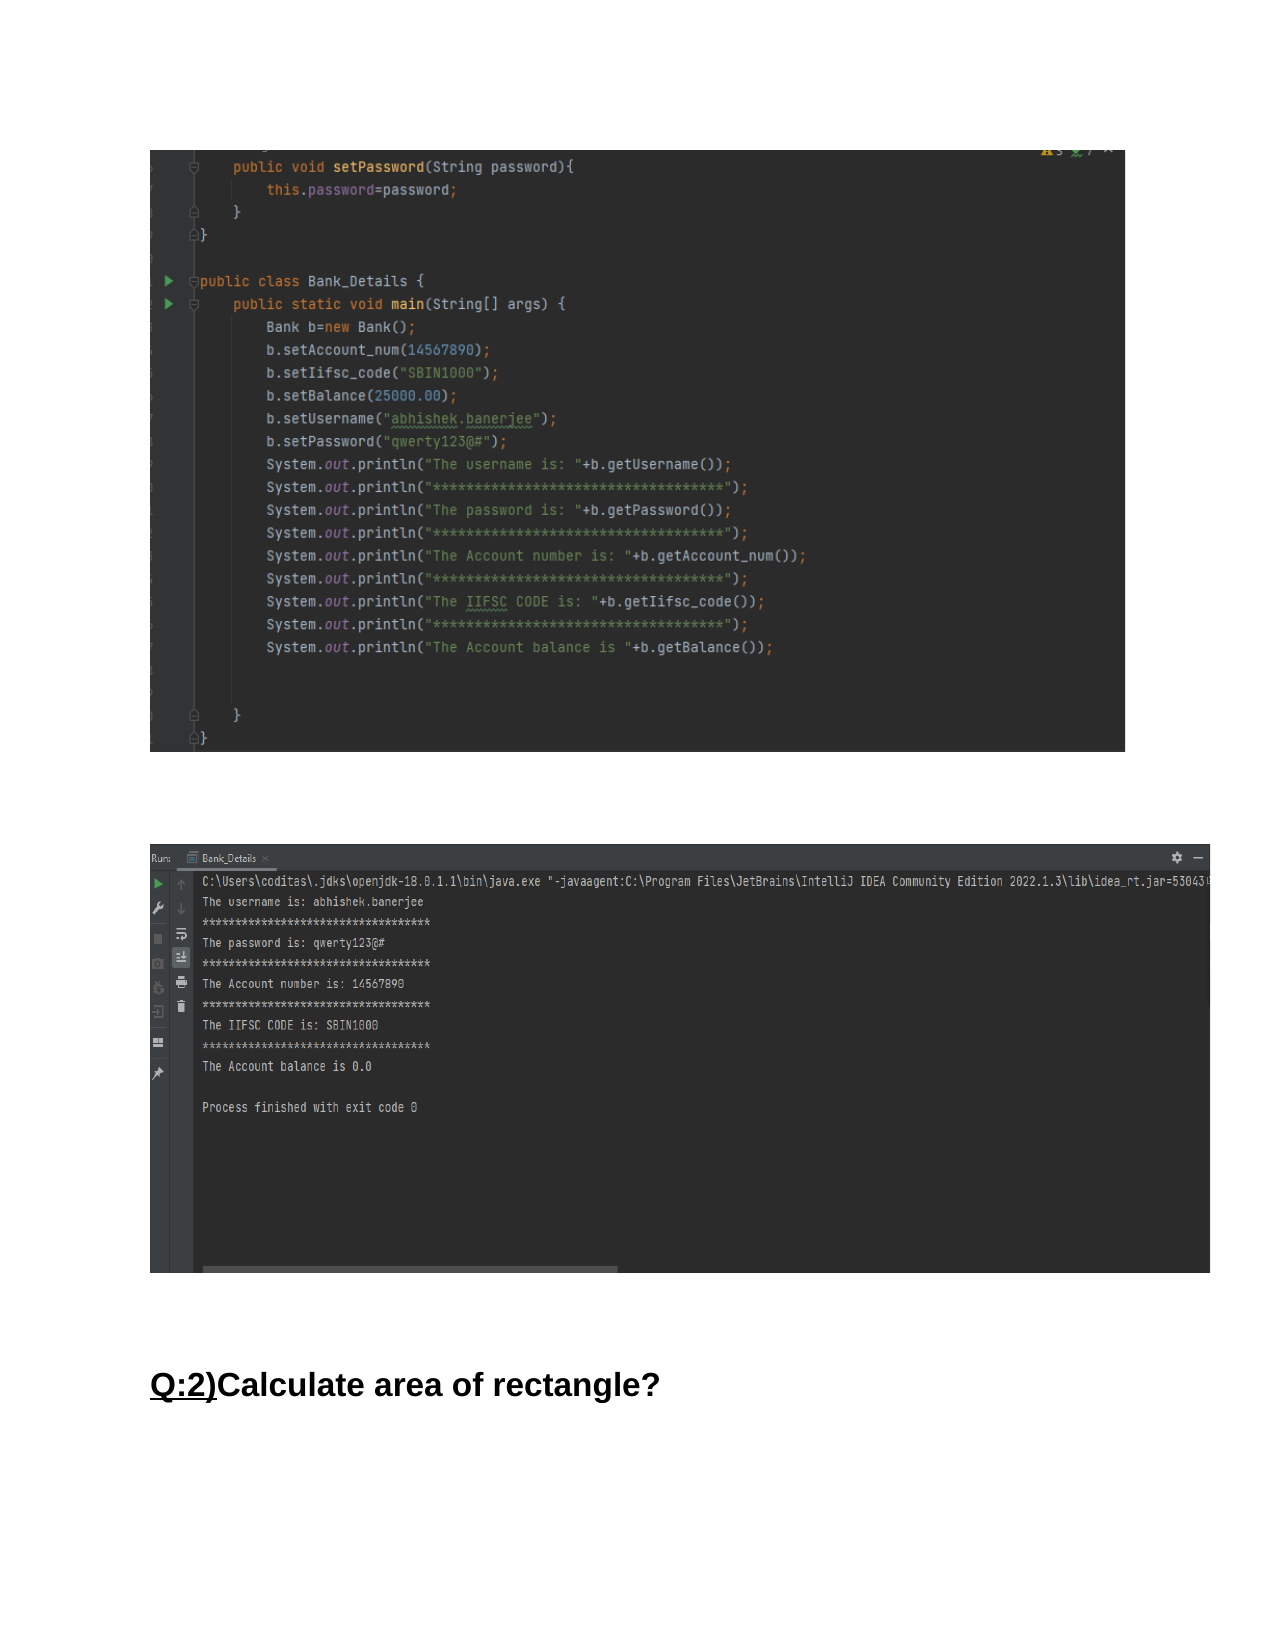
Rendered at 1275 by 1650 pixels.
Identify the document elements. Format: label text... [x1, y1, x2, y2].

picture [150, 844, 1211, 1273]
text Q:2)Calculate area of rectangle? [150, 1364, 1125, 1403]
picture [150, 150, 1125, 752]
